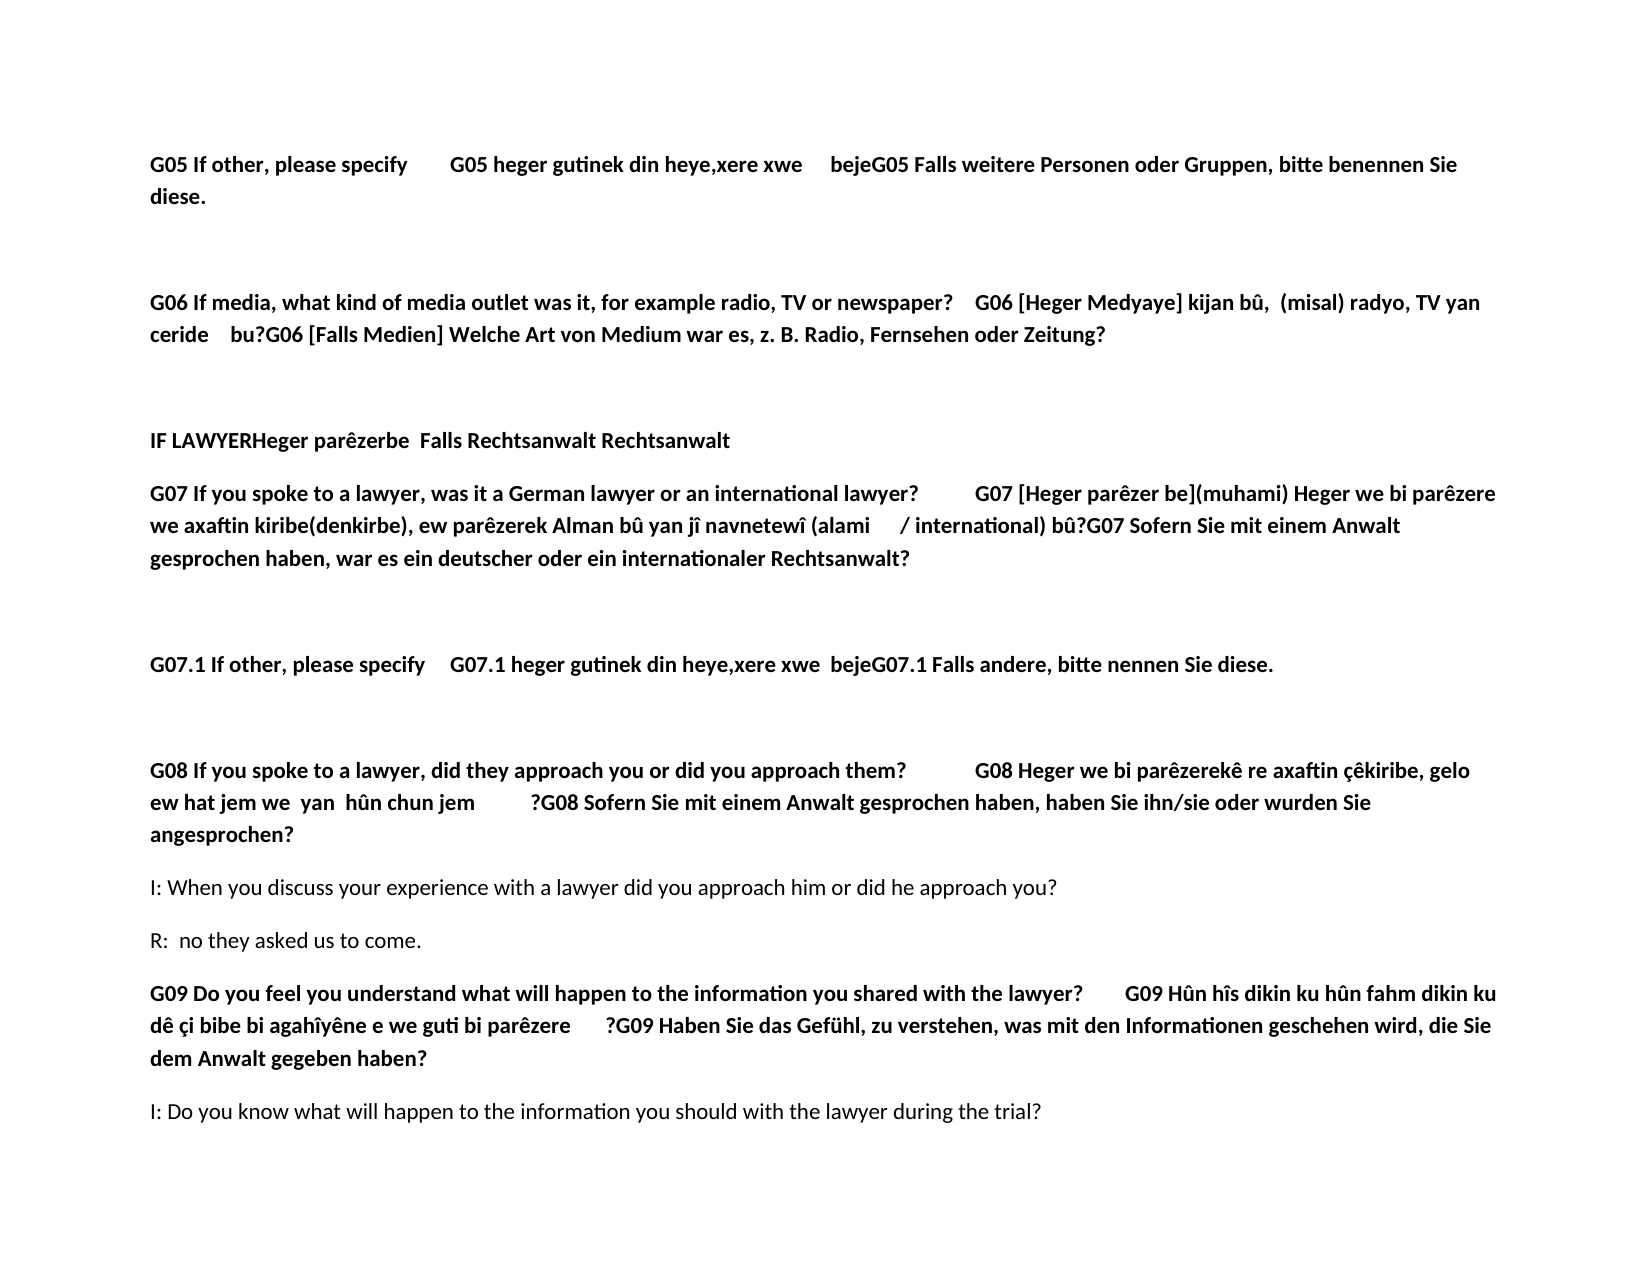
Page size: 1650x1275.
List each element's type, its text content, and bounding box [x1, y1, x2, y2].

text G09 Do you feel you understand what will happen to the information you shared with the lawyer? G09 Hûn hîs dikin ku hûn fahm dikin ku dê çi bibe bi agahîyêne e we guti bi parêzere ?G09 Haben Sie das Gefühl, zu verstehen, was mit den Informationen geschehen wird, die Sie dem Anwalt gegeben haben? [150, 979, 1500, 1072]
text G08 If you spoke to a lawyer, did they approach you or did you approach them? G08 Heger we bi parêzerekê re axaftin çêkiribe, gelo ew hat jem we yan hûn chun jem ?G08 Sofern Sie mit einem Anwalt gesprochen haben, haben Sie ihn/sie oder wurden Sie angesprochen? [150, 756, 1500, 848]
text G07.1 If other, please specify G07.1 heger gutinek din heye,xere xwe bejeG07.1 Falls andere, bitte nennen Sie diese. [150, 650, 1500, 678]
text G06 If media, what kind of media outlet was it, for example radio, TV or newspaper? G06 [Heger Medyaye] kijan bû, (misal) radyo, TV yan ceride bu?G06 [Falls Medien] Welche Art von Medium war es, z. B. Radio, Fernsehen oder Zeitung? [150, 288, 1500, 348]
text R: no they asked us to come. [150, 926, 1500, 954]
text I: When you discuss your experience with a lawyer did you approach him or did he approach you? [150, 873, 1500, 901]
text IF LAWYERHeger parêzerbe Falls Rechtsanwalt Rechtsanwalt [150, 426, 1500, 454]
text G05 If other, please specify G05 heger gutinek din heye,xere xwe bejeG05 Falls weitere Personen oder Gruppen, bitte benennen Sie diese. [150, 150, 1500, 210]
text I: Do you know what will happen to the information you should with the lawyer during the trial? [150, 1097, 1500, 1125]
text G07 If you spoke to a lawyer, was it a German lawyer or an international lawyer? G07 [Heger parêzer be](muhami) Heger we bi parêzere we axaftin kiribe(denkirbe), ew parêzerek Alman bû yan jî navnetewî (alami / international) bû?G07 Sofern Sie mit einem Anwalt gesprochen haben, war es ein deutscher oder ein internationaler Rechtsanwalt? [150, 479, 1500, 572]
